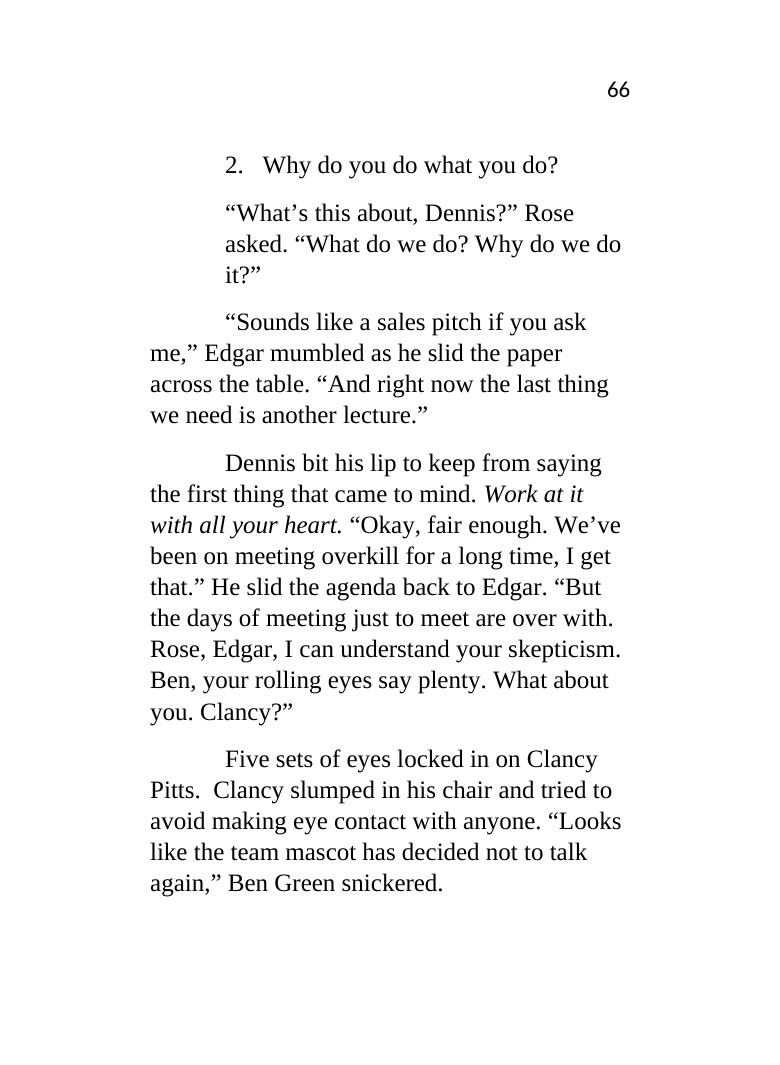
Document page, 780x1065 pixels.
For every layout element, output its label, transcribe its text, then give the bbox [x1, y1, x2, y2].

text Dennis bit his lip to keep from saying the first thing that came to mind. Work at it with all your heart. “Okay, fair enough. We’ve been on meeting overkill for a long time, I get that.” He slid the agenda back to Edgar. “But the days of meeting just to meet are over with. Rose, Edgar, I can understand your skepticism. Ben, your rolling eyes say plenty. What about you. Clancy?” [150, 448, 630, 725]
text “Sounds like a sales pitch if you ask me,” Edgar mumbled as he slid the paper across the table. “And right now the last thing we need is another lecture.” [150, 307, 630, 429]
text “What’s this about, Dennis?” Rose asked. “What do we do? Why do we do it?” [225, 198, 630, 288]
list Why do you do what you do? [225, 150, 630, 179]
text Five sets of eyes locked in on Clancy Pitts. Clancy slumped in his chair and tried to avoid making eye contact with anyone. “Looks like the team mascot has decided not to talk again,” Ben Green snickered. [150, 744, 630, 897]
